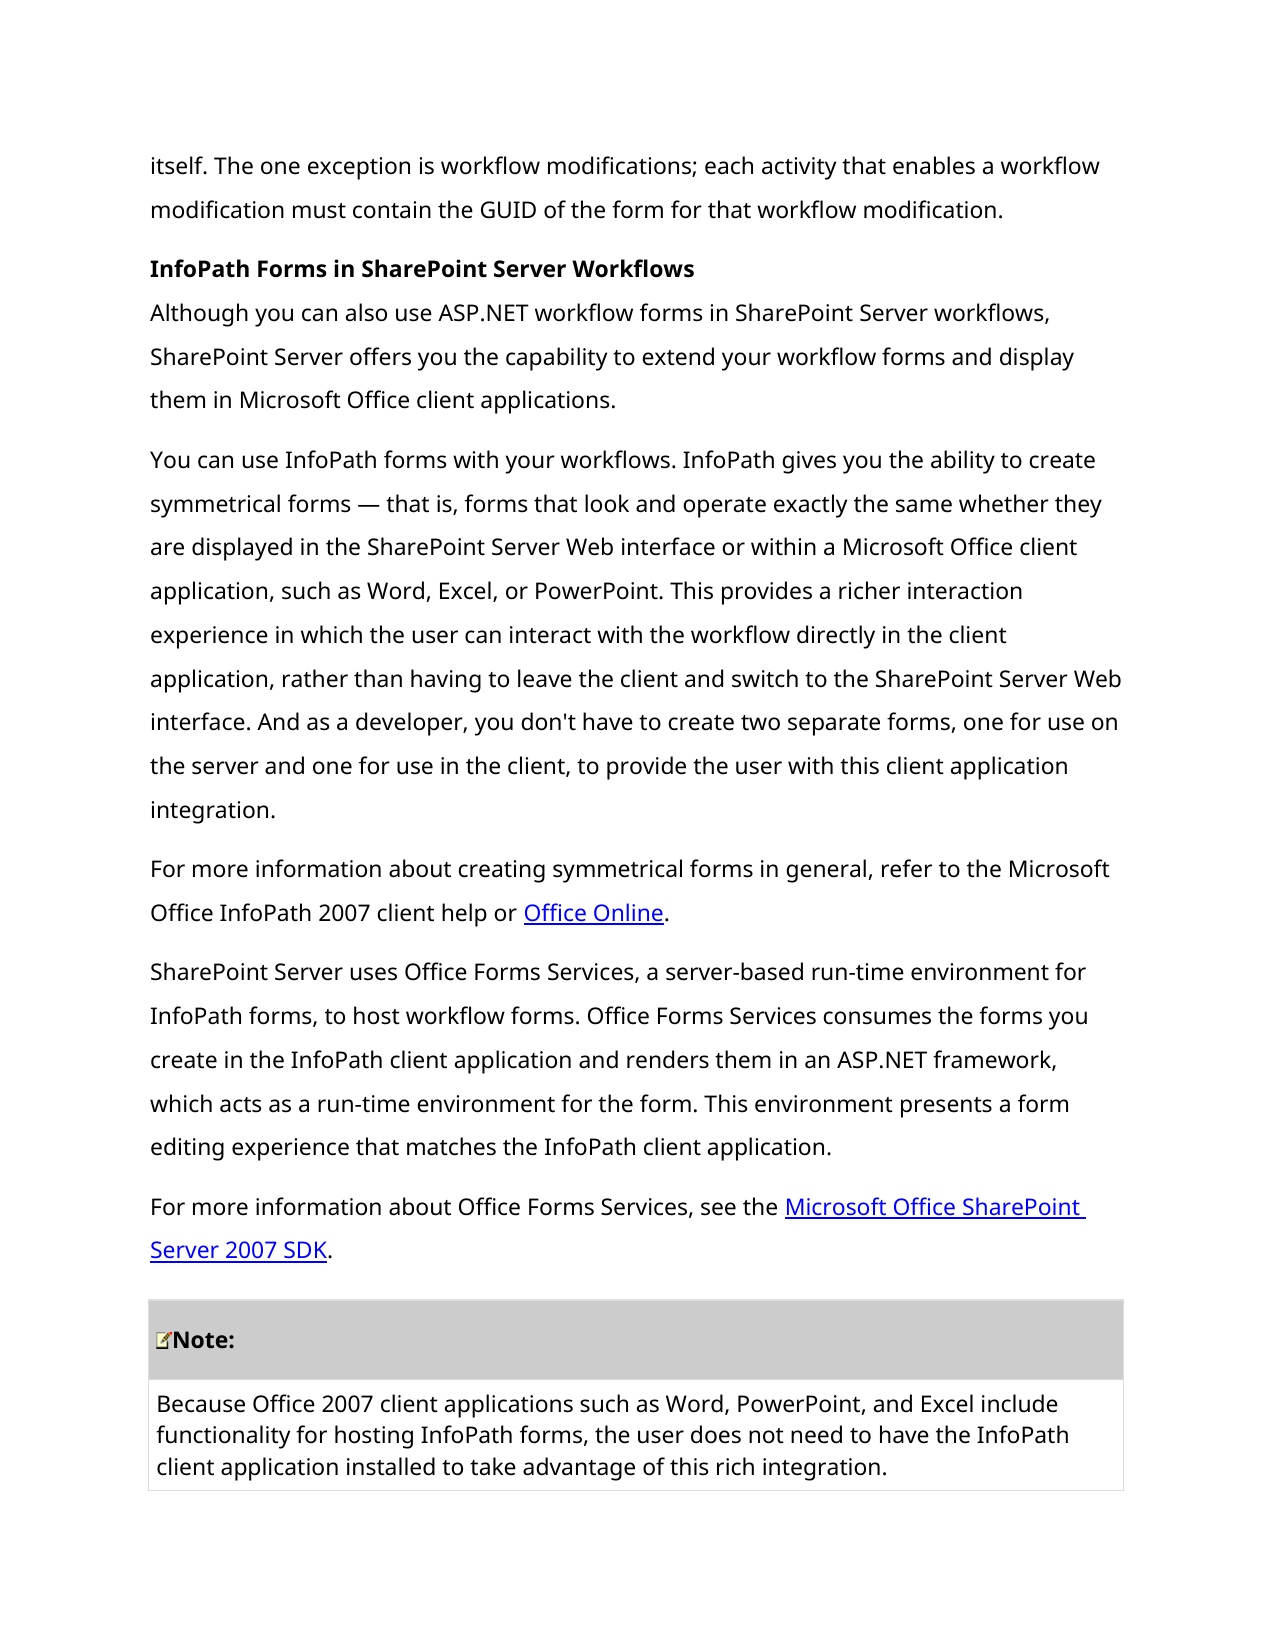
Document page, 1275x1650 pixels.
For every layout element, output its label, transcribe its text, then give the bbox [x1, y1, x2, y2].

text InfoPath Forms in SharePoint Server Workflows [150, 253, 1125, 284]
text Although you can also use ASP.NET workflow forms in SharePoint Server workflows, SharePoint Server offers you the capability to extend your workflow forms and display them in Microsoft Office client applications. [150, 297, 1125, 416]
text For more information about Office Forms Services, see the Microsoft Office SharePoint Server 2007 SDK. [150, 1191, 1125, 1266]
text SharePoint Server uses Office Forms Services, a server-based run-time environment for InfoPath forms, to host workflow forms. Office Forms Services consumes the forms you create in the InfoPath client application and renders them in an ASP.NET framework, which acts as a run-time environment for the form. This environment presents a form editing experience that matches the InfoPath client application. [150, 956, 1125, 1162]
table_cell Because Office 2007 client applications such as Word, PowerPoint, and Excel include functionality for hosting InfoPath forms, the user does not need to have the InfoPath client application installed to take advantage of this rich integration. [149, 1380, 1123, 1489]
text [150, 150, 1125, 225]
text You can use InfoPath forms with your workflows. InfoPath gives you the ability to create symmetrical forms — that is, forms that look and operate exactly the same whether they are displayed in the SharePoint Server Web interface or within a Microsoft Office client application, such as Word, Excel, or PowerPoint. This provides a richer interaction experience in which the user can interact with the workflow directly in the client application, rather than having to leave the client and switch to the SharePoint Server Web interface. And as a developer, you don't have to create two separate forms, one for use on the server and one for use in the client, to provide the user with this client application integration. [150, 444, 1125, 825]
picture [156, 1332, 172, 1349]
table_header Note: [149, 1301, 1123, 1379]
text For more information about creating symmetrical forms in general, refer to the Microsoft Office InfoPath 2007 client help or Office Online. [150, 853, 1125, 928]
